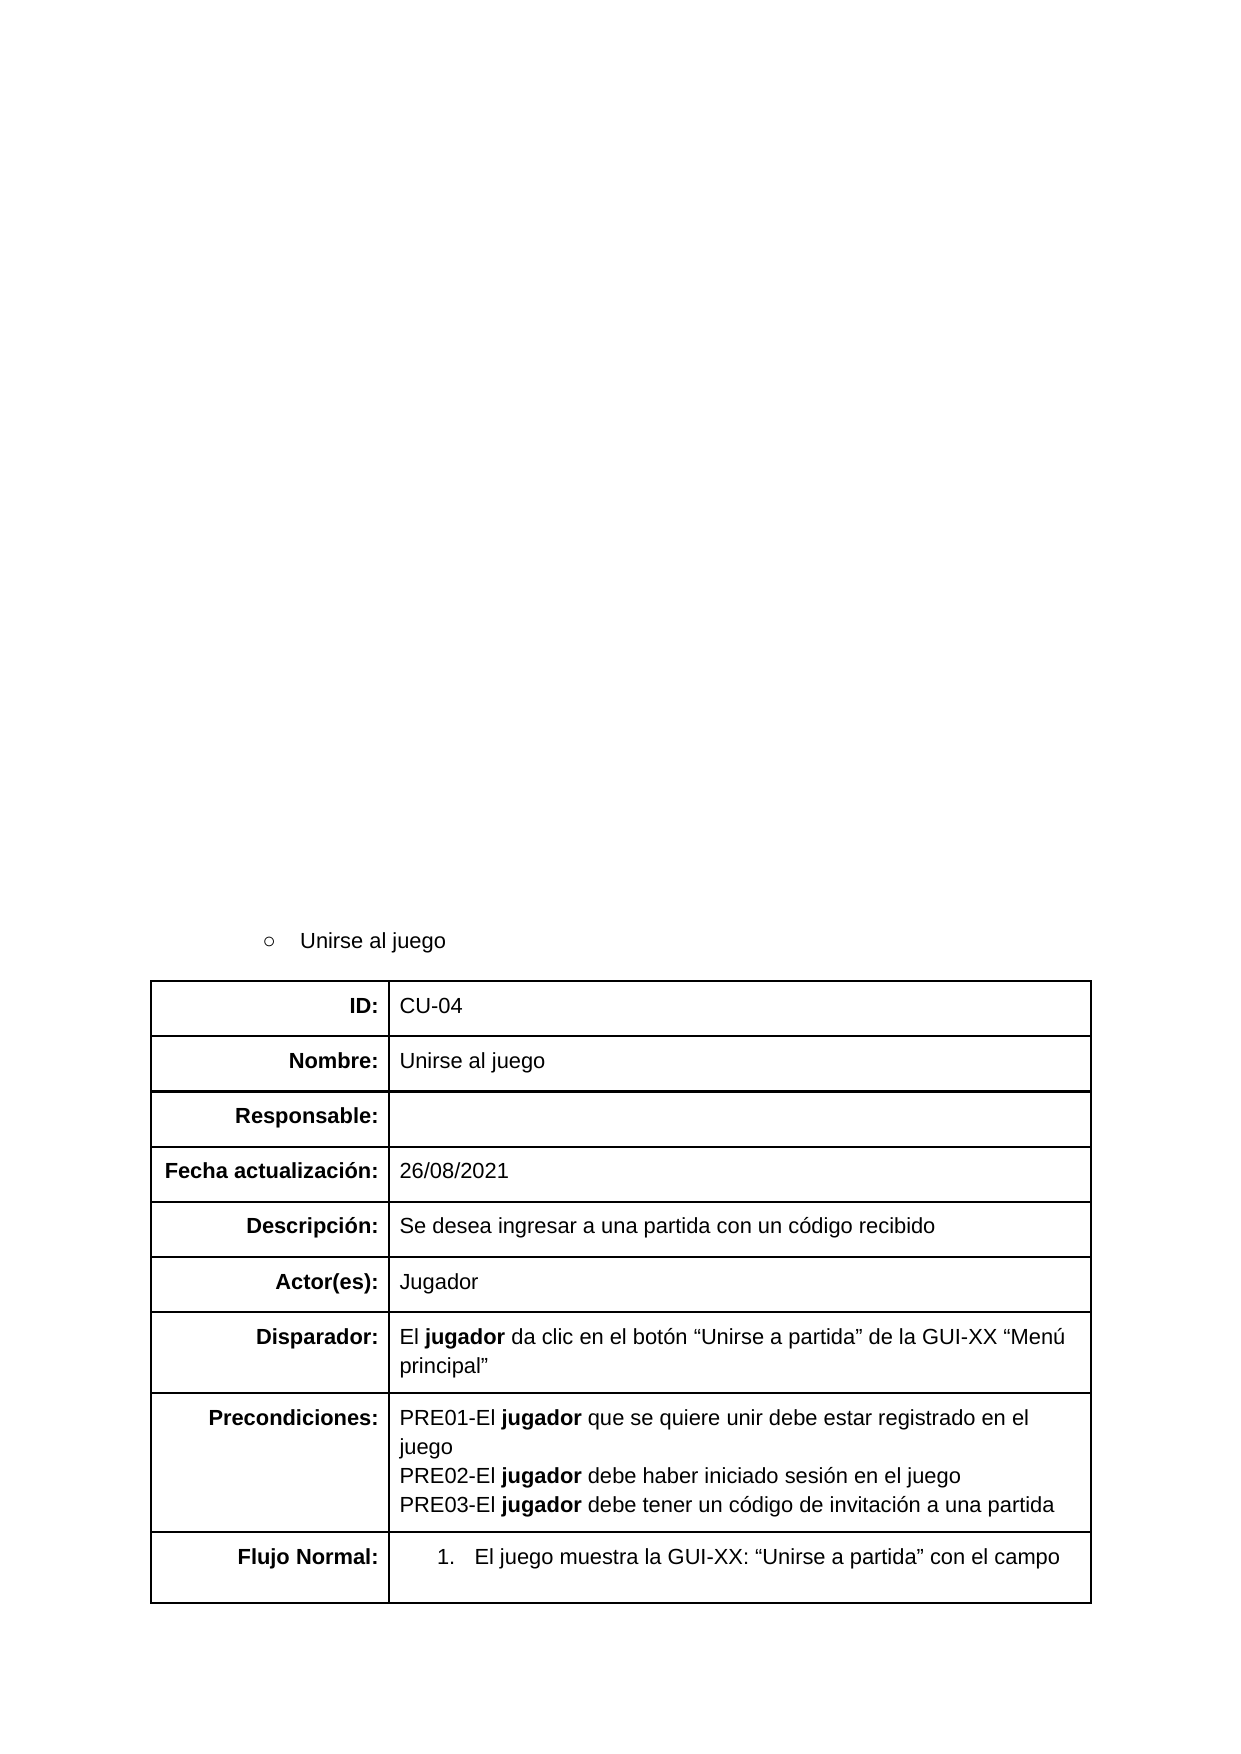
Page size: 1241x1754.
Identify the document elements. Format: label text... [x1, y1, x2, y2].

table_cell Responsable: [152, 1093, 388, 1146]
table_cell [390, 1093, 1090, 1146]
table_cell Nombre: [152, 1037, 388, 1090]
table_cell Disparador: [152, 1313, 388, 1392]
table_cell Unirse al juego [390, 1037, 1090, 1090]
list Unirse al juego [262, 928, 1090, 953]
table_cell Precondiciones: [152, 1394, 388, 1531]
table_cell 26/08/2021 [390, 1148, 1090, 1201]
table_cell PRE01-El jugador que se quiere unir debe estar registrado en el juego PRE02-El jugador debe haber iniciado sesión en el juego PRE03-El jugador debe tener un código de invitación a una partida [390, 1394, 1090, 1531]
table_cell Fecha actualización: [152, 1148, 388, 1201]
table_cell Flujo Normal: [152, 1533, 388, 1602]
table_cell El jugador da clic en el botón “Unirse a partida” de la GUI-XX “Menú principal” [390, 1313, 1090, 1392]
table_cell Descripción: [152, 1203, 388, 1256]
table_header ID: [152, 982, 388, 1035]
table_cell Actor(es): [152, 1258, 388, 1311]
table_cell Se desea ingresar a una partida con un código recibido [390, 1203, 1090, 1256]
table_header CU-04 [390, 982, 1090, 1035]
table_cell Jugador [390, 1258, 1090, 1311]
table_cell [390, 1533, 1090, 1602]
